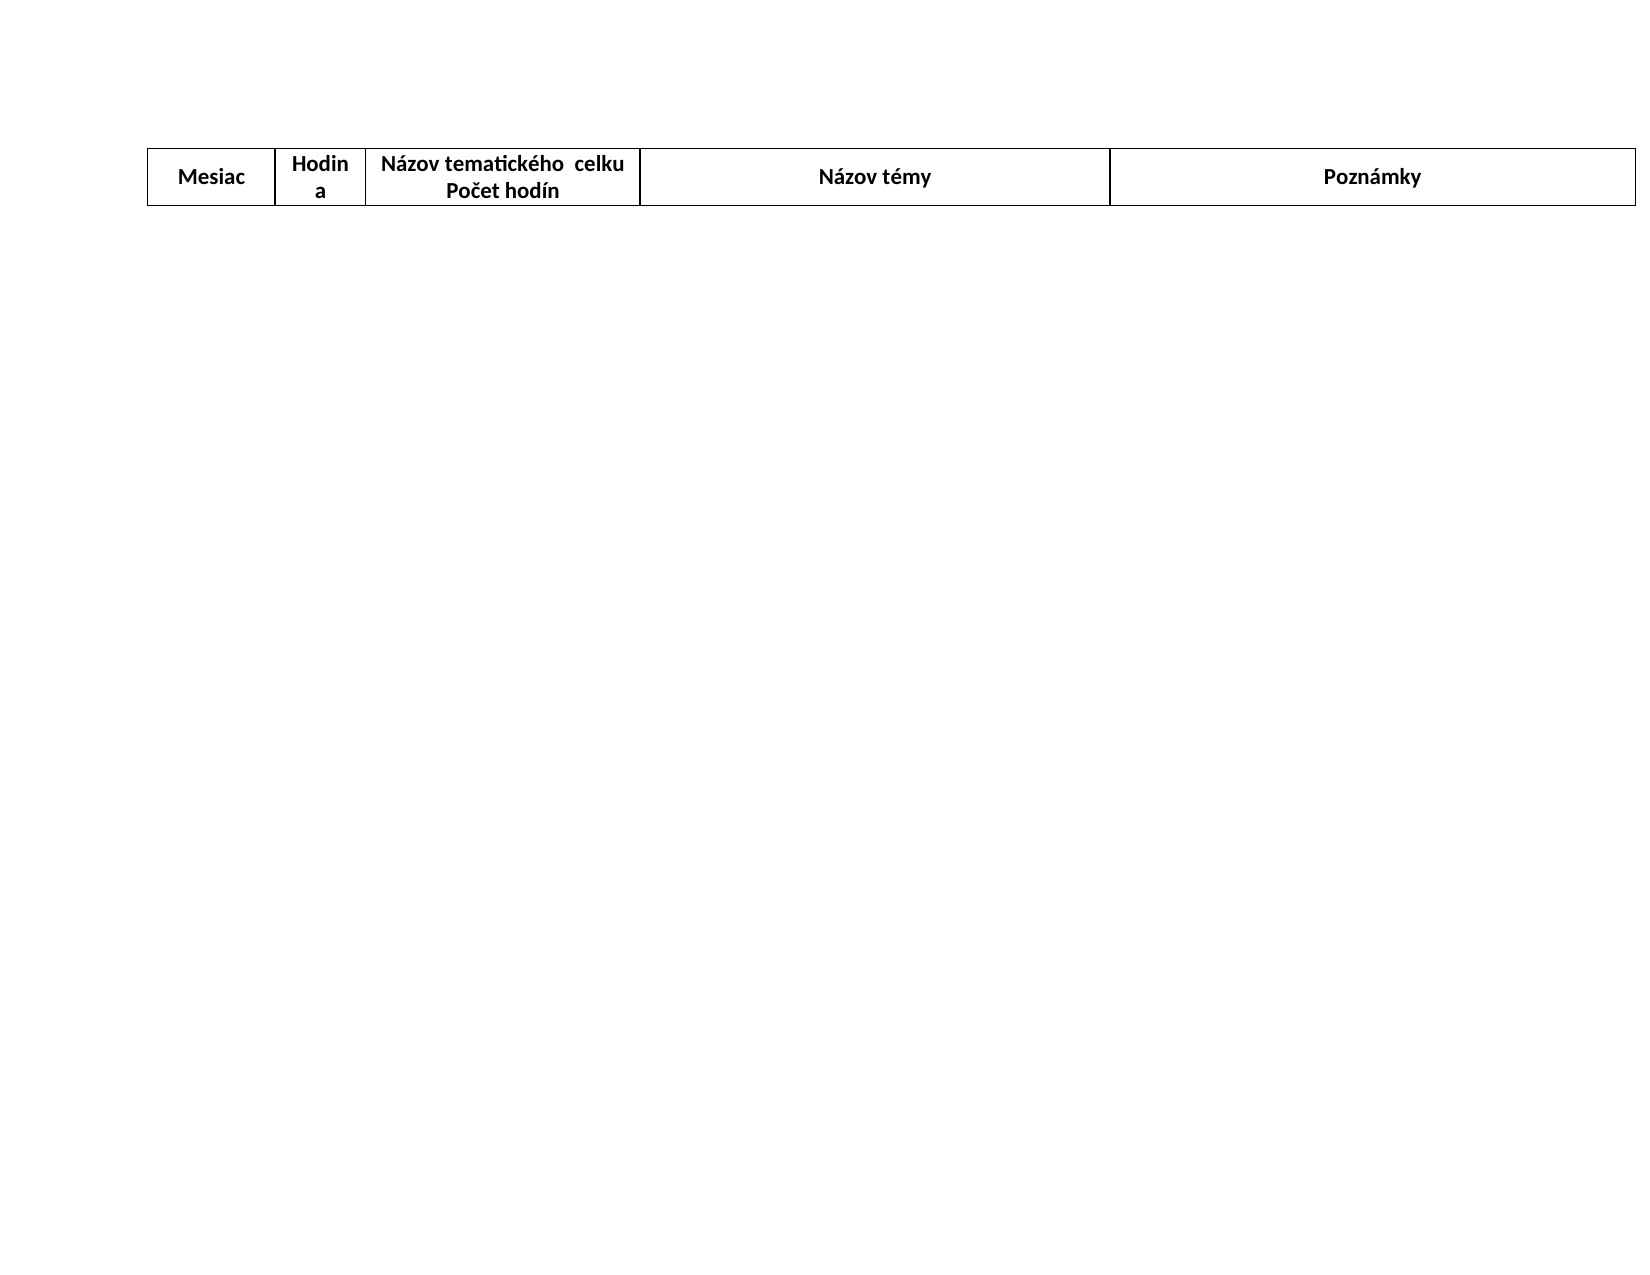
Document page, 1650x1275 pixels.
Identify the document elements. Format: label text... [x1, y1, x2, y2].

table_header Mesiac [148, 149, 274, 205]
table_header Názov témy [641, 149, 1109, 205]
table_header Poznámky [1111, 149, 1635, 205]
table_header Názov tematického celku Počet hodín [366, 149, 639, 205]
table_header Hodina [276, 149, 365, 205]
